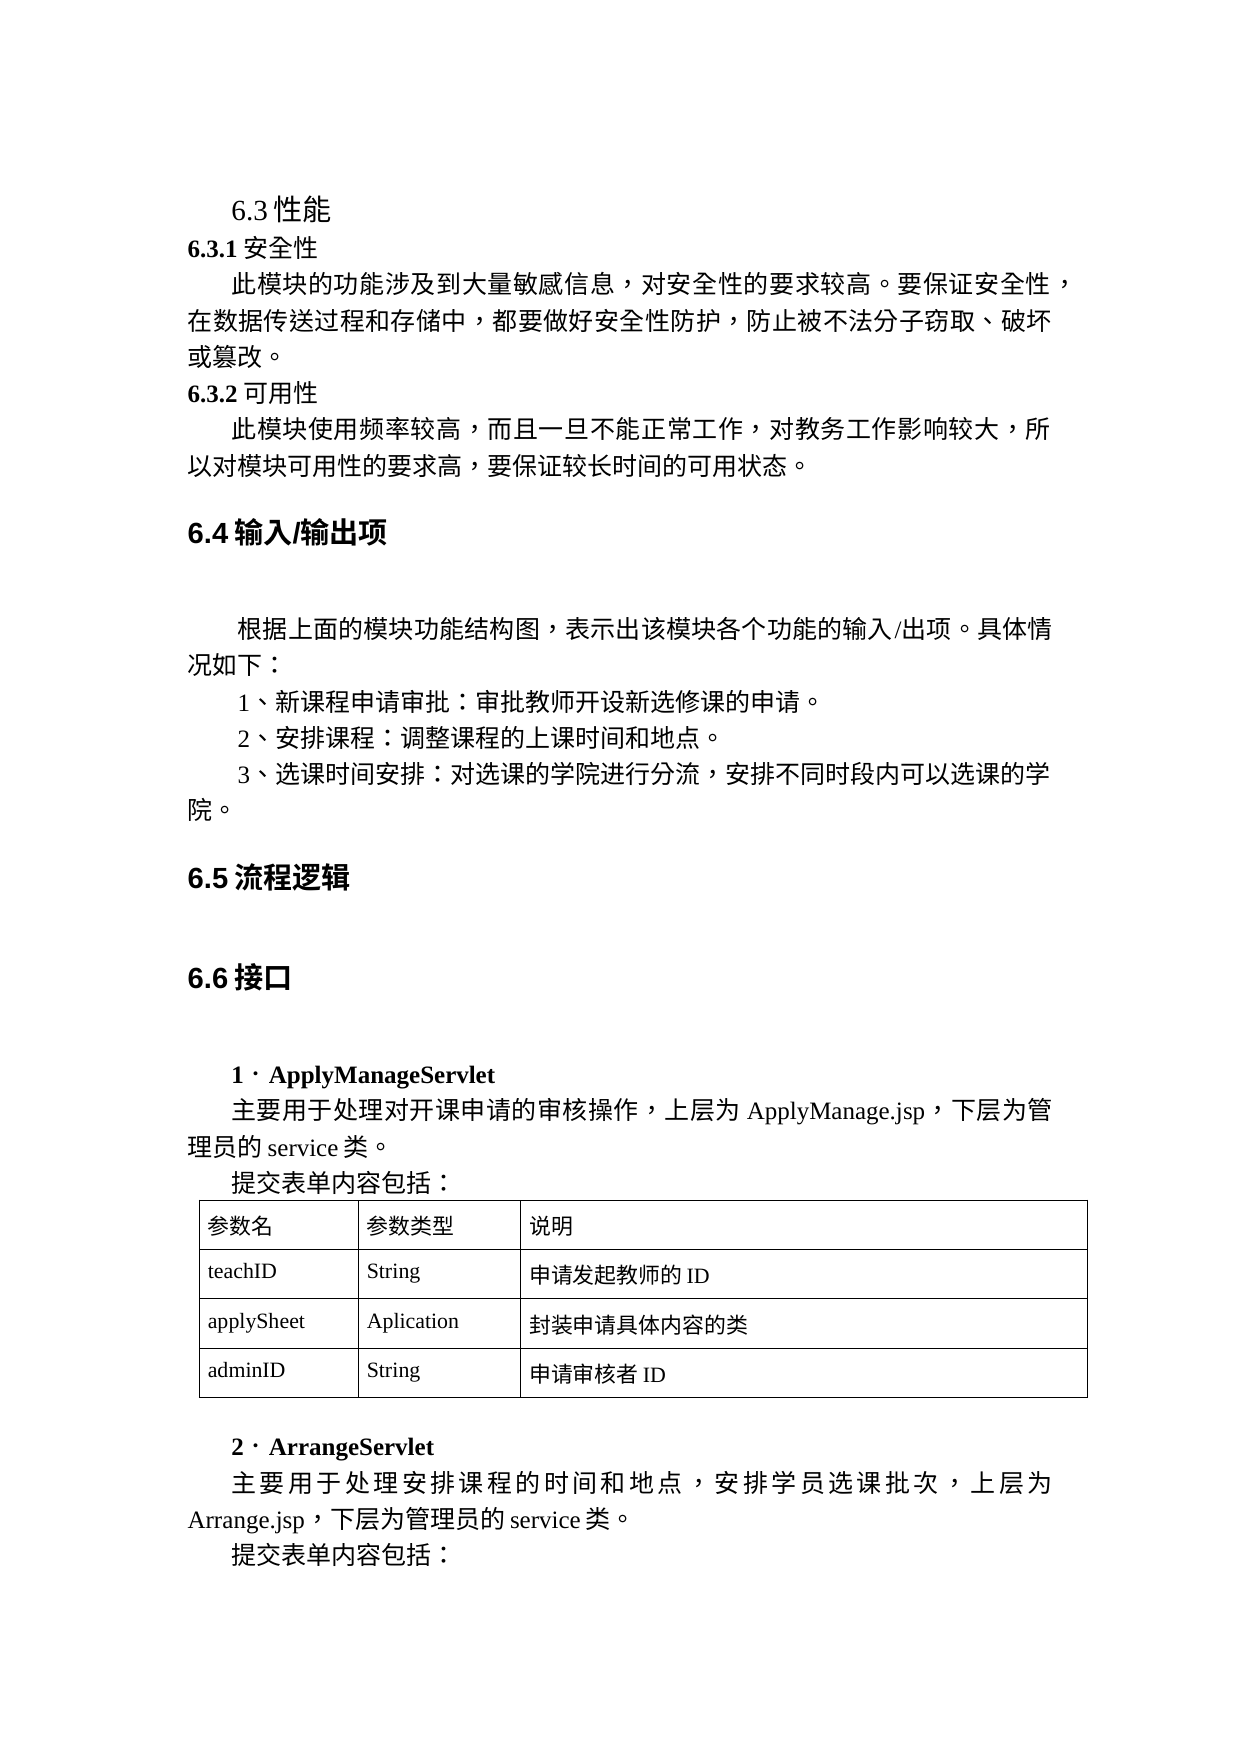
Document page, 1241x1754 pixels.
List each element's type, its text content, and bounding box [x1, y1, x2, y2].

table_header 参数类型 [359, 1201, 520, 1249]
table_cell 申请发起教师的ID [521, 1250, 1087, 1298]
text 1．ApplyManageServlet [187, 1054, 1053, 1091]
text 此模块的功能涉及到大量敏感信息，对安全性的要求较高。要保证安全性，在数据传送过程和存储中，都要做好安全性防护，防止被不法分子窃取、破坏或篡改。 [187, 265, 1053, 373]
text 1、新课程申请审批：审批教师开设新选修课的申请。 [187, 682, 1053, 718]
table_cell Aplication [359, 1299, 520, 1348]
text 6.3.2 可用性 [187, 373, 1053, 410]
text 6.4输入/输出项 [187, 509, 1053, 552]
text 此模块使用频率较高，而且一旦不能正常工作，对教务工作影响较大，所以对模块可用性的要求高，要保证较长时间的可用状态。 [187, 410, 1053, 482]
table_header 参数名 [200, 1201, 358, 1249]
text 提交表单内容包括： [187, 1163, 1053, 1199]
text 6.3性能 [187, 186, 1053, 228]
text 提交表单内容包括： [187, 1536, 1053, 1572]
table_cell applySheet [200, 1299, 358, 1348]
text 3、选课时间安排：对选课的学院进行分流，安排不同时段内可以选课的学院。 [187, 754, 1053, 827]
text 主要用于处理对开课申请的审核操作，上层为ApplyManage.jsp，下层为管理员的service类。 [187, 1091, 1053, 1163]
table_cell 封装申请具体内容的类 [521, 1299, 1087, 1348]
table_cell 申请审核者ID [521, 1349, 1087, 1397]
table_cell String [359, 1349, 520, 1397]
text 6.5流程逻辑 [187, 854, 1053, 896]
table_cell adminID [200, 1349, 358, 1397]
table_header 说明 [521, 1201, 1087, 1249]
text 2．ArrangeServlet [187, 1427, 1053, 1463]
text 根据上面的模块功能结构图，表示出该模块各个功能的输入/出项。具体情况如下： [187, 609, 1053, 682]
text 6.3.1 安全性 [187, 228, 1053, 265]
text 2、安排课程：调整课程的上课时间和地点。 [187, 718, 1053, 754]
text 主要用于处理安排课程的时间和地点，安排学员选课批次，上层为Arrange.jsp，下层为管理员的service类。 [187, 1463, 1053, 1536]
text 6.6接口 [187, 954, 1053, 997]
table_cell String [359, 1250, 520, 1298]
table_cell teachID [200, 1250, 358, 1298]
